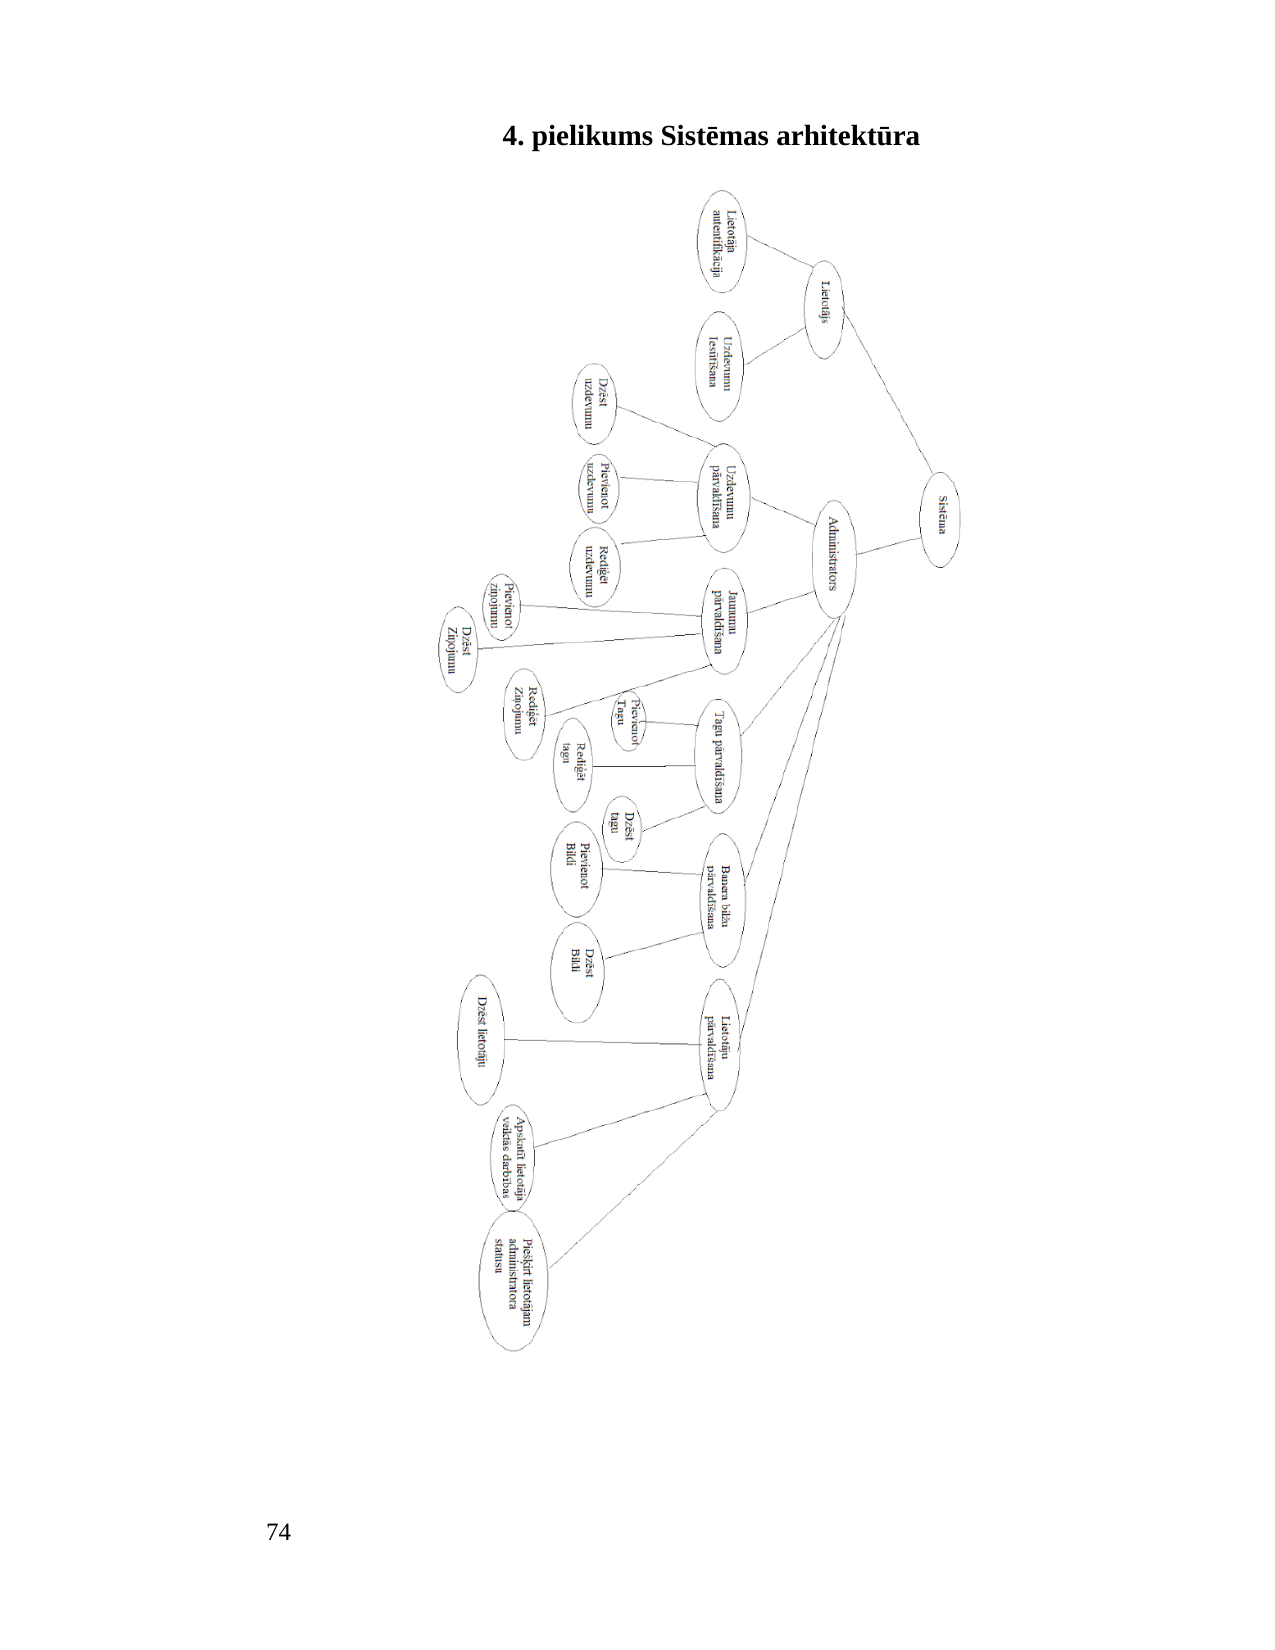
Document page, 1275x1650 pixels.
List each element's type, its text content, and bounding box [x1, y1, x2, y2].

picture [271, 191, 974, 1461]
subtitle 4. pielikums Sistēmas arhitektūra [177, 118, 1157, 152]
